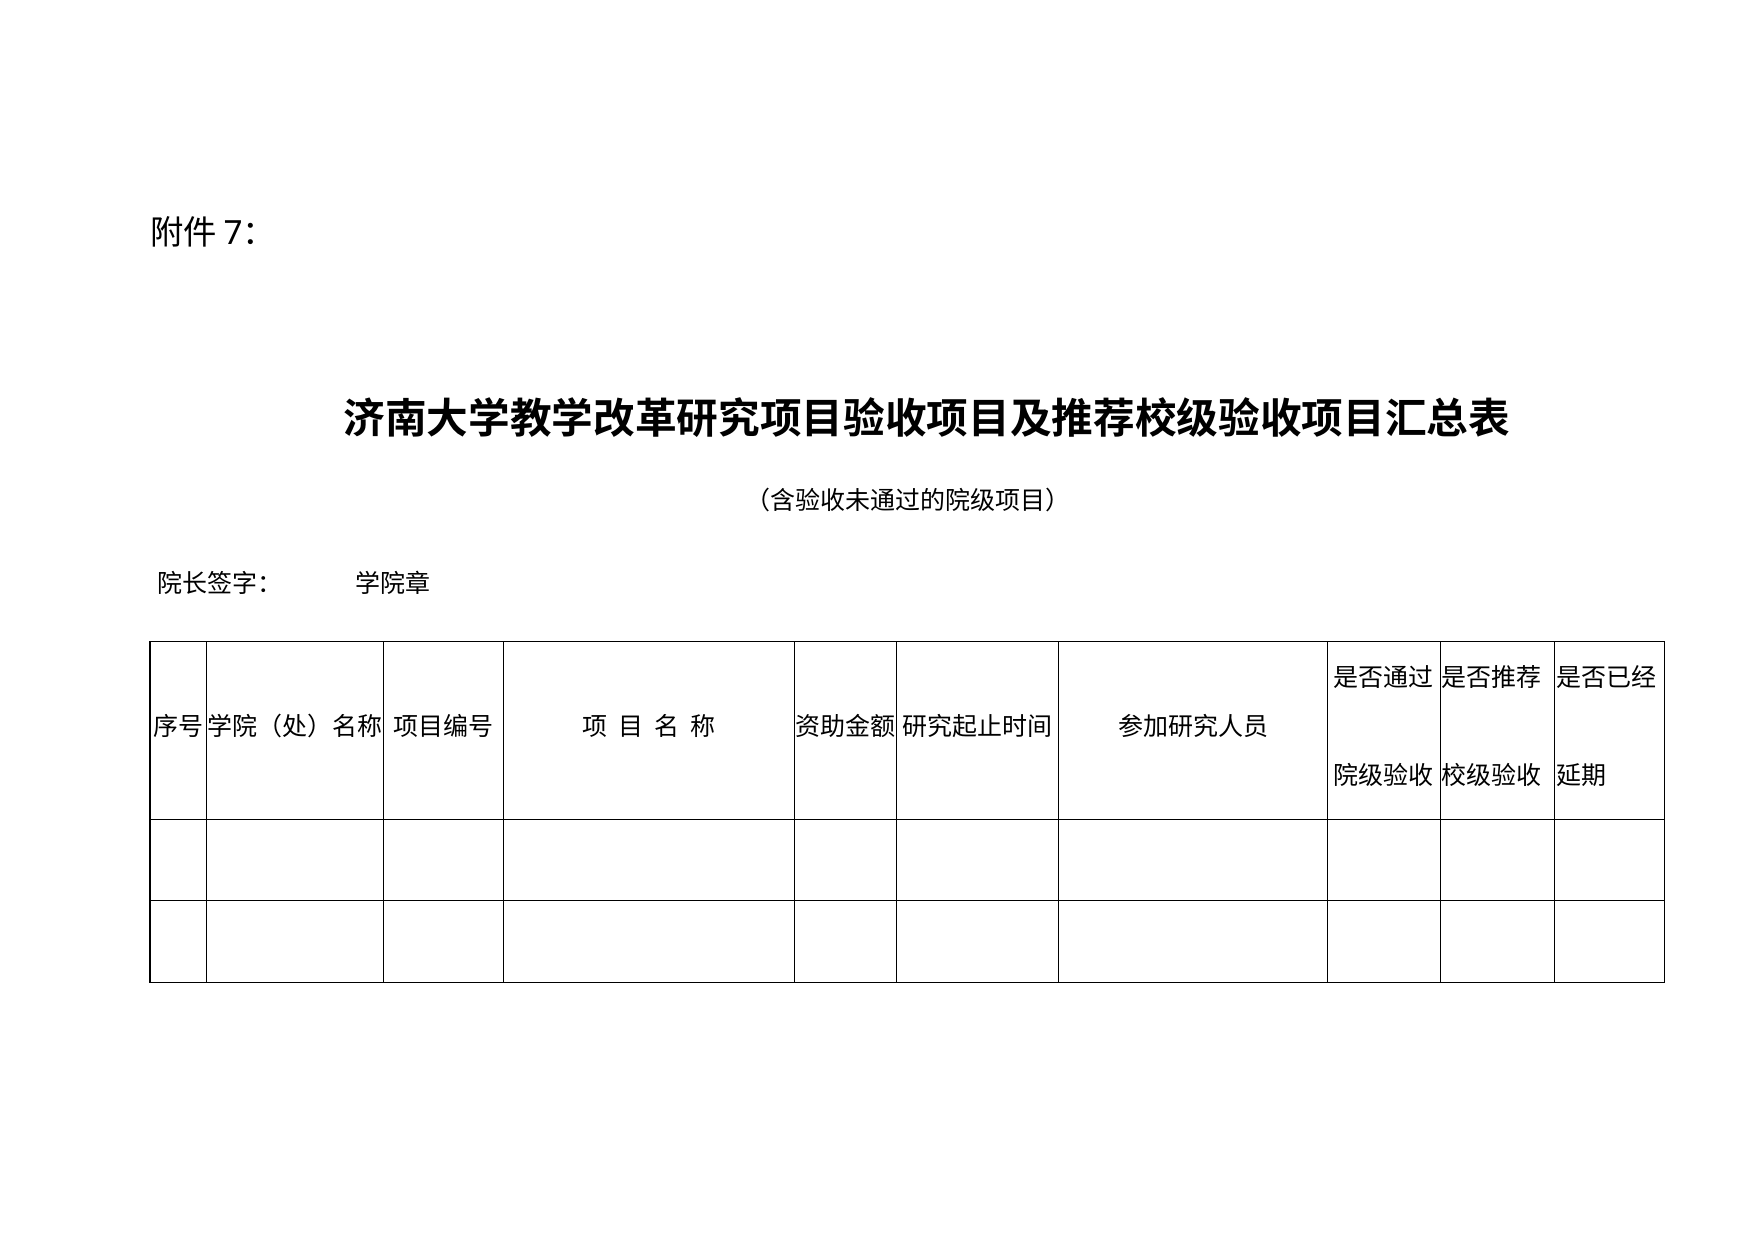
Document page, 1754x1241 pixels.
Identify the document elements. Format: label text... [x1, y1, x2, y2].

table_cell 是否推荐校级验收 [1441, 642, 1554, 818]
table_cell [897, 901, 1058, 982]
table_cell 项目编号 [384, 642, 503, 818]
table_cell [504, 820, 794, 900]
table_cell [1441, 901, 1554, 982]
table_cell [1555, 820, 1664, 900]
table_cell 是否已经延期 [1555, 642, 1664, 818]
table_cell [795, 901, 896, 982]
table_cell [384, 901, 503, 982]
table_cell [897, 820, 1058, 900]
table_cell [504, 901, 794, 982]
text 附件7： [150, 198, 1604, 263]
table_cell [1328, 901, 1440, 982]
table_cell 参加研究人员 [1059, 642, 1327, 818]
table_cell [151, 820, 206, 900]
table_cell [207, 820, 383, 900]
table_cell [795, 820, 896, 900]
table_cell 学院（处）名称 [207, 642, 383, 818]
table_cell [1328, 820, 1440, 900]
table_cell 序号 [151, 642, 206, 818]
table_cell [1059, 820, 1327, 900]
table_cell [1059, 901, 1327, 982]
table_cell 是否通过院级验收 [1328, 642, 1440, 818]
table_cell [1441, 820, 1554, 900]
table_cell 资助金额 [795, 642, 896, 818]
table_cell 研究起止时间 [897, 642, 1058, 818]
table_cell [151, 901, 206, 982]
table_cell [384, 820, 503, 900]
table_header 济南大学教学改革研究项目验收项目及推荐校级验收项目汇总表 （含验收未通过的院级项目） 院长签字： 学院章 [150, 287, 1664, 641]
table_cell [1555, 901, 1664, 982]
table_cell [207, 901, 383, 982]
table_cell 项 目 名 称 [504, 642, 794, 818]
